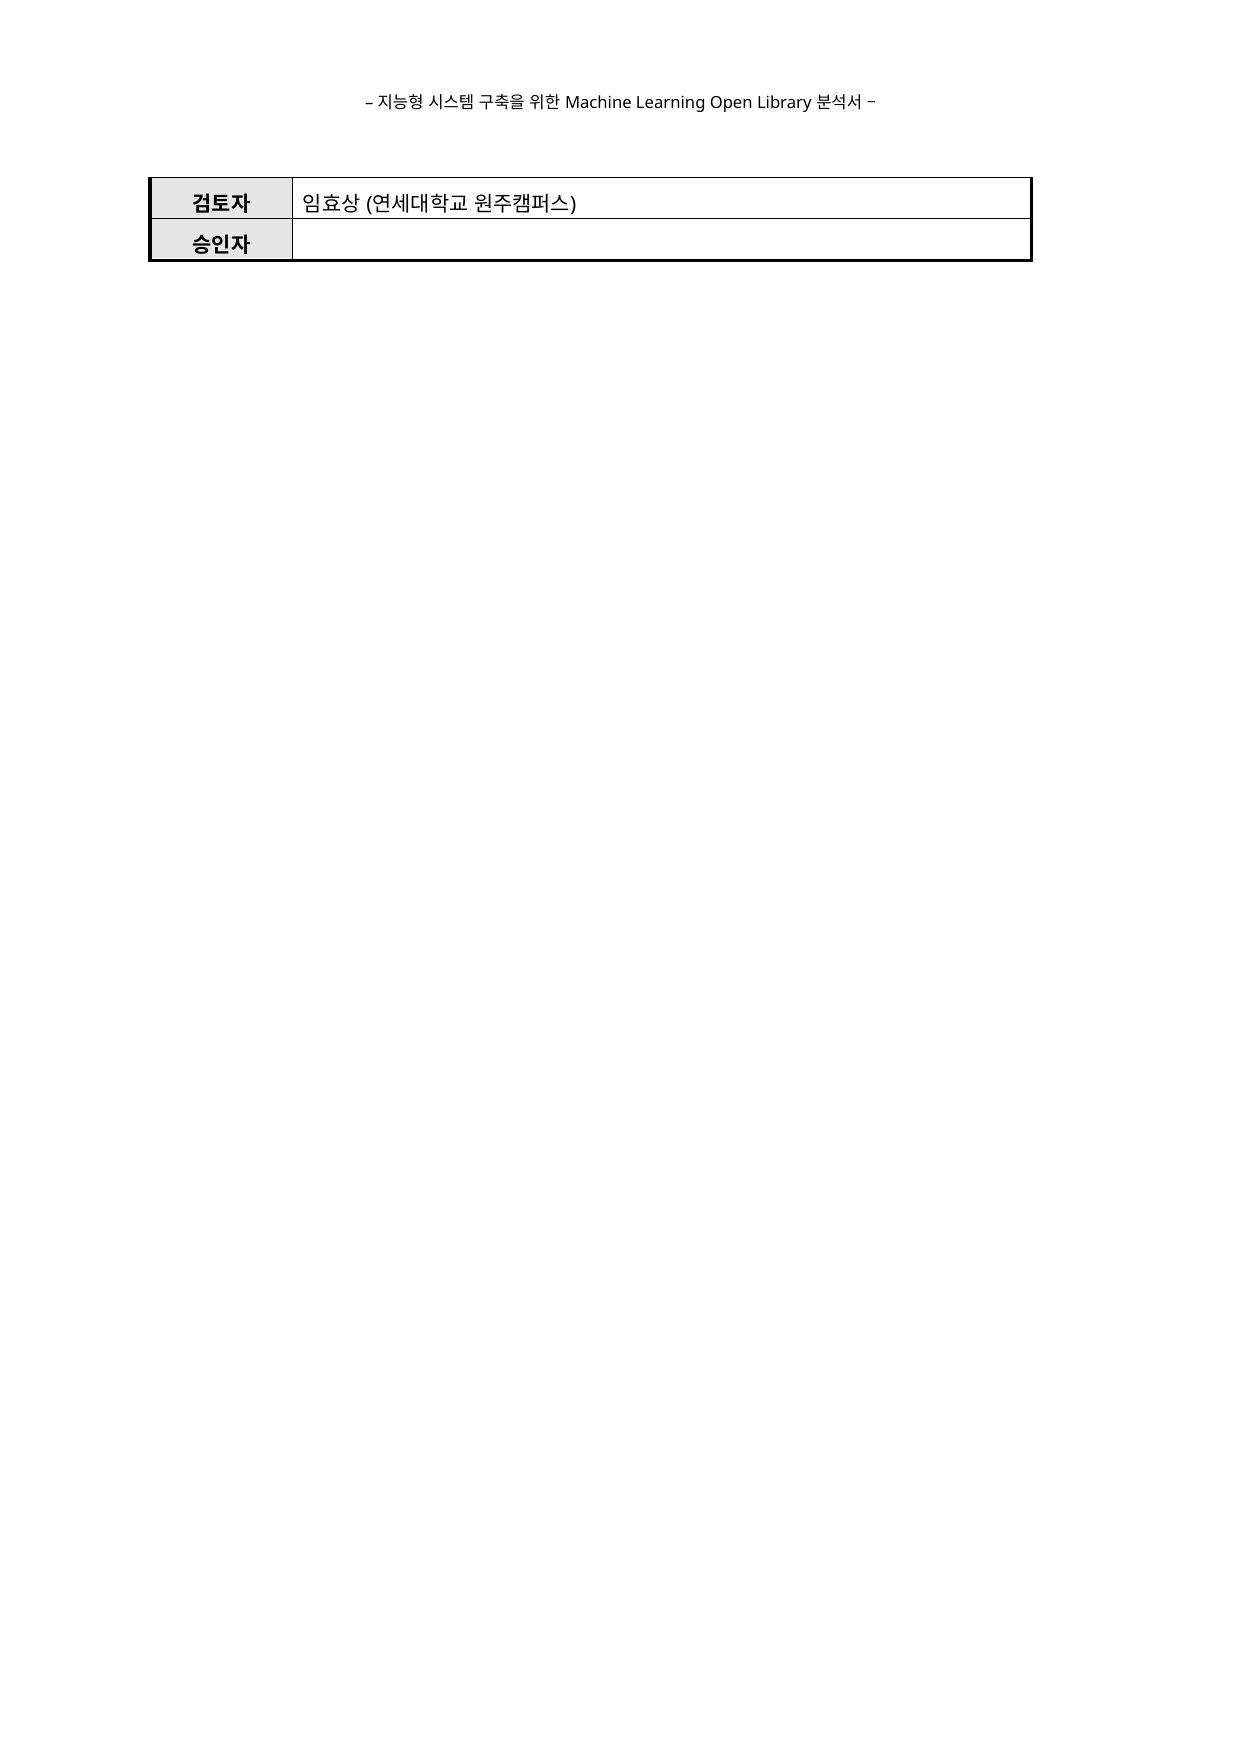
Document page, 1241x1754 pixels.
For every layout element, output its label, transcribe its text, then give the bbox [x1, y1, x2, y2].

table_cell [293, 219, 1030, 258]
table_cell 임효상 (연세대학교 원주캠퍼스) [293, 178, 1030, 218]
table_cell 승인자 [152, 219, 292, 258]
table_cell 검토자 [152, 178, 292, 218]
